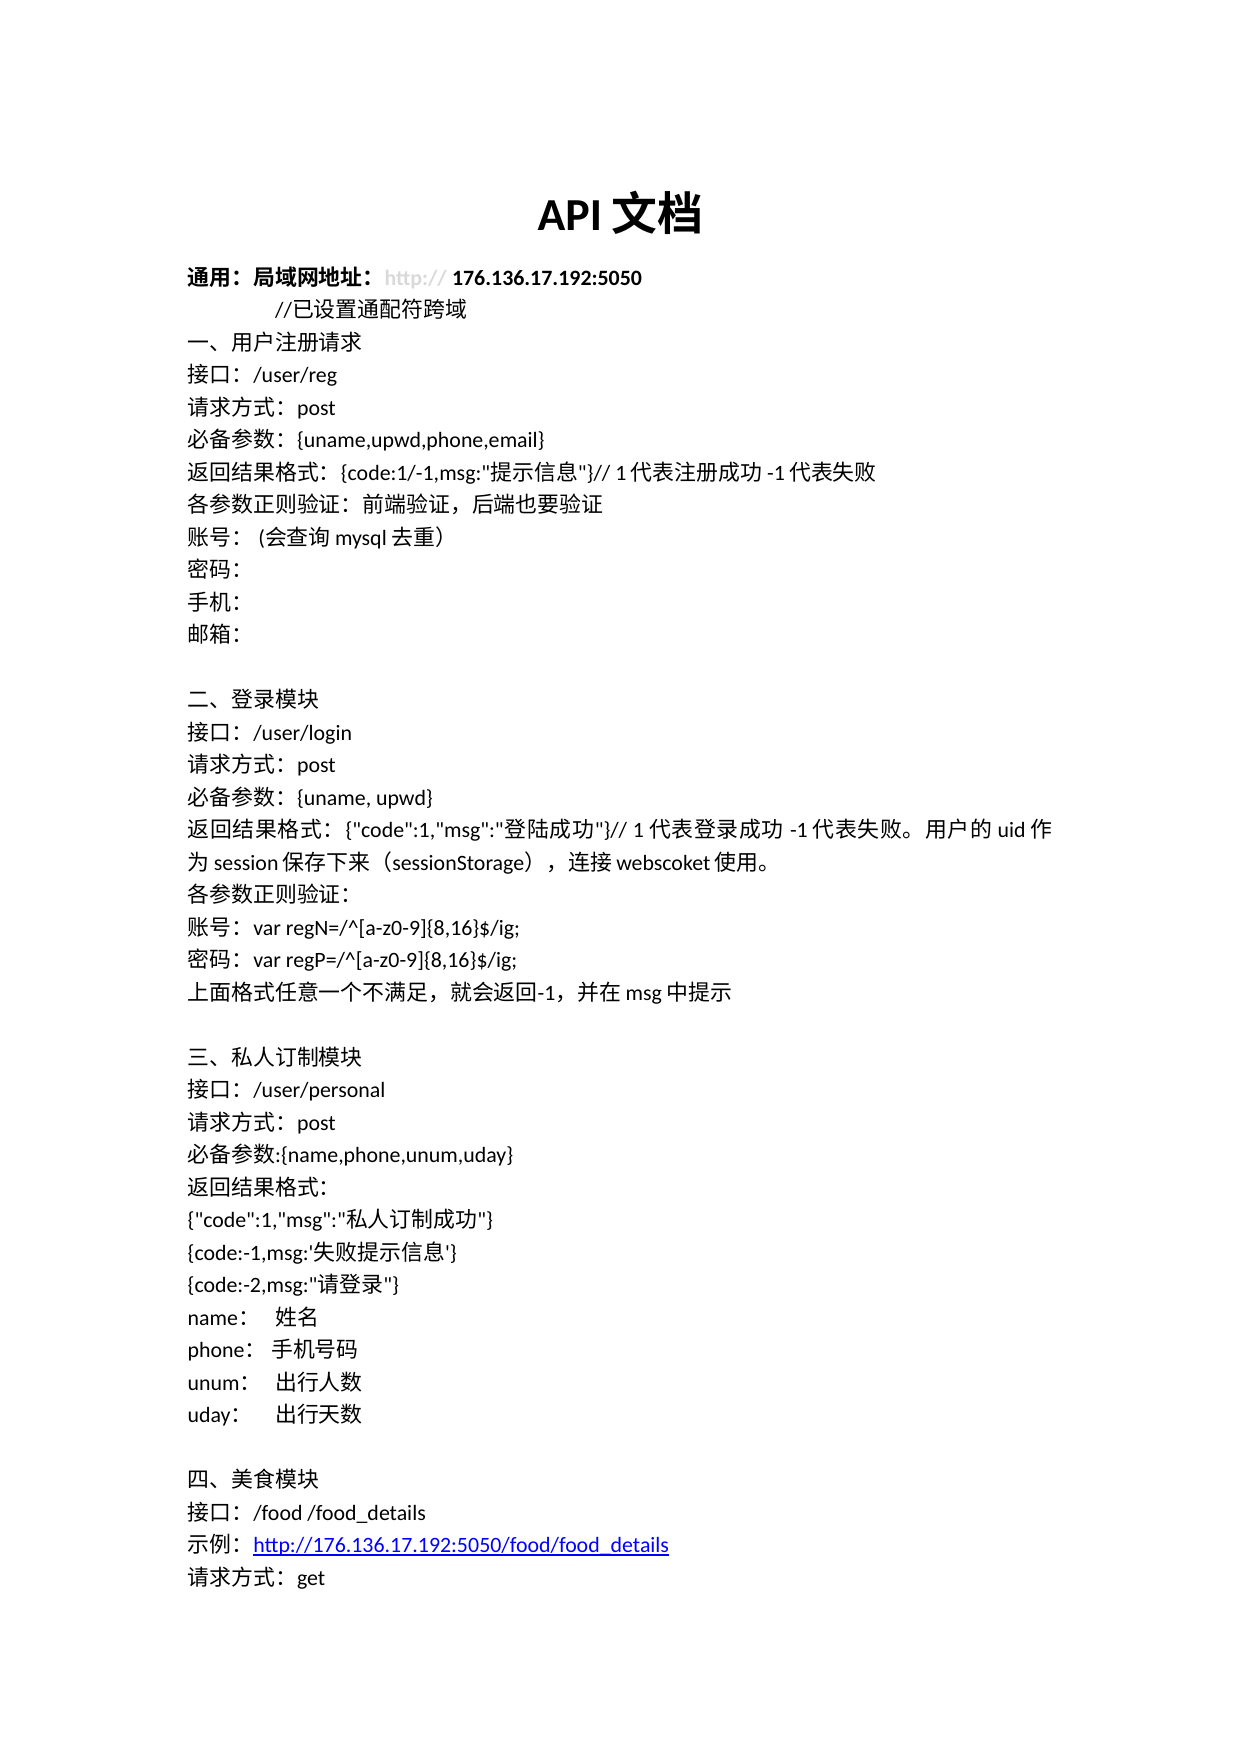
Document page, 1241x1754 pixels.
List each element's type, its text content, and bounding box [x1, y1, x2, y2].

text {code:-1,msg:'失败提示信息'} [187, 1234, 1053, 1267]
text uday： 出行天数 [187, 1397, 1053, 1429]
text 返回结果格式：{code:1/-1,msg:"提示信息"}// 1代表注册成功 -1代表失败 [187, 454, 1053, 487]
text 必备参数：{uname, upwd} [187, 779, 1053, 812]
text 三、私人订制模块 [187, 1039, 1053, 1072]
text 账号：var regN=/^[a-z0-9]{8,16}$/ig; [187, 909, 1053, 942]
text 上面格式任意一个不满足，就会返回-1，并在msg中提示 [187, 974, 1053, 1007]
text 手机： [187, 584, 1053, 617]
text 四、美食模块 [187, 1462, 1053, 1494]
text 示例：http://176.136.17.192:5050/food/food_details [187, 1527, 1053, 1559]
text phone： 手机号码 [187, 1332, 1053, 1364]
text 一、用户注册请求 [187, 324, 1053, 357]
text unum： 出行人数 [187, 1364, 1053, 1397]
text 请求方式：post [187, 389, 1053, 422]
text 密码：var regP=/^[a-z0-9]{8,16}$/ig; [187, 942, 1053, 974]
text 接口：/user/login [187, 714, 1053, 747]
text 请求方式：post [187, 747, 1053, 779]
text 请求方式：post [187, 1104, 1053, 1137]
text 返回结果格式：{"code":1,"msg":"登陆成功"}// 1代表登录成功 -1代表失败。用户的uid作为session保存下来（sessionStorage），连接webscoket使用。 [187, 812, 1053, 877]
text 密码： [187, 552, 1053, 584]
text 必备参数:{name,phone,unum,uday} [187, 1137, 1053, 1169]
text {"code":1,"msg":"私人订制成功"} [187, 1202, 1053, 1234]
text 各参数正则验证：前端验证，后端也要验证 [187, 487, 1053, 519]
text 各参数正则验证： [187, 877, 1053, 909]
text 接口：/user/personal [187, 1072, 1053, 1104]
text 二、登录模块 [187, 682, 1053, 714]
text name： 姓名 [187, 1299, 1053, 1332]
text 请求方式：get [187, 1559, 1053, 1592]
text 通用：局域网地址：http:// 176.136.17.192:5050 [187, 259, 1053, 292]
text 邮箱： [187, 617, 1053, 649]
text 接口：/food /food_details [187, 1494, 1053, 1527]
text 返回结果格式： [187, 1169, 1053, 1202]
text 必备参数：{uname,upwd,phone,email} [187, 422, 1053, 454]
text {code:-2,msg:"请登录"} [187, 1267, 1053, 1299]
text 账号： (会查询mysql去重） [187, 519, 1053, 552]
text //已设置通配符跨域 [187, 292, 1053, 324]
text API文档 [187, 162, 1053, 259]
text 接口：/user/reg [187, 357, 1053, 389]
